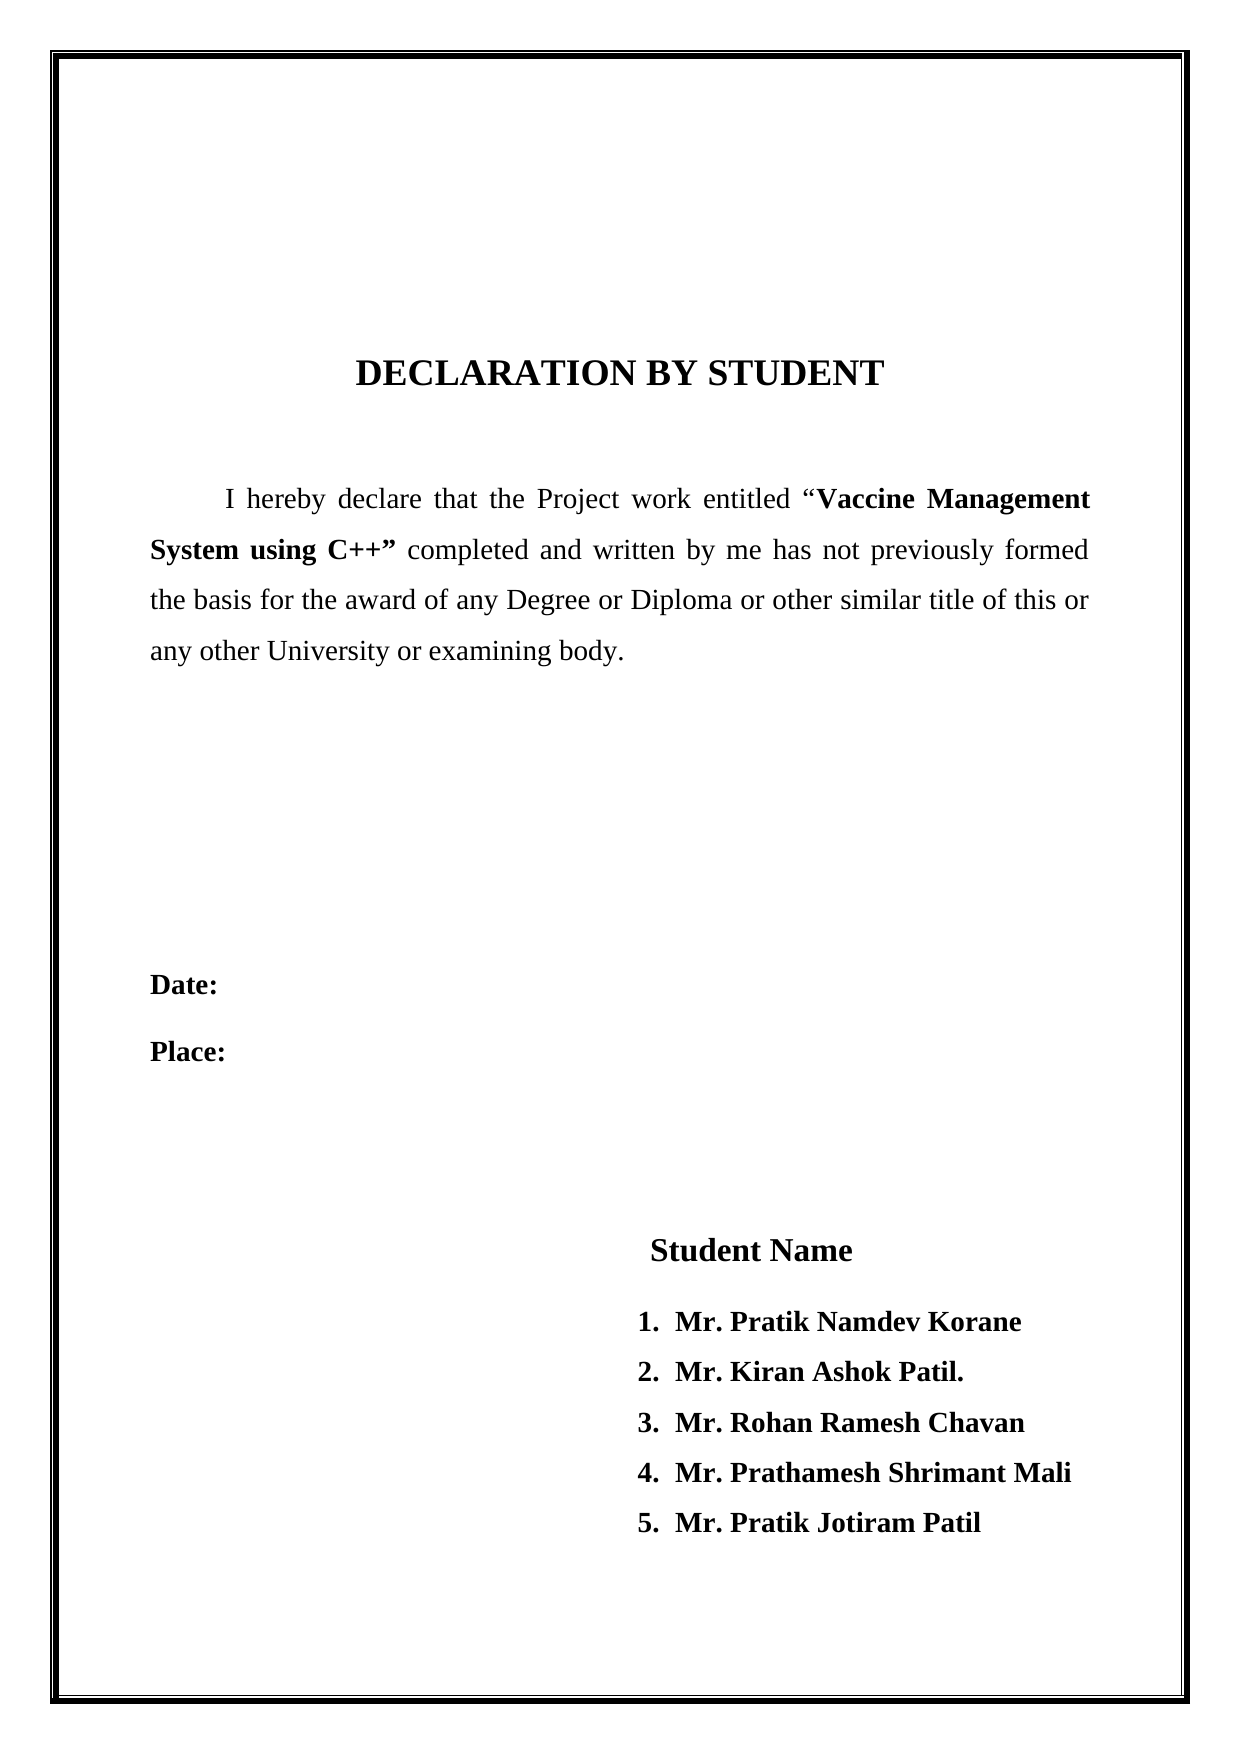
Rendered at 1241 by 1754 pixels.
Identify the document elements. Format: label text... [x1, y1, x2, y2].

list Mr. Rohan Ramesh Chavan [637, 1405, 1090, 1438]
list Mr. Kiran Ashok Patil. [637, 1354, 1090, 1388]
text Place: [150, 1034, 1090, 1068]
text I hereby declare that the Project work entitled “Vaccine Management System using C++” completed and written by me has not previously formed the basis for the award of any Degree or Diploma or other similar title of this or any other University or examining body. [150, 482, 1090, 666]
text Student Name [150, 1230, 1090, 1268]
subtitle DECLARATION BY STUDENT [150, 350, 1090, 393]
list Mr. Prathamesh Shrimant Mali [637, 1455, 1090, 1488]
list Mr. Pratik Namdev Korane [637, 1304, 1090, 1338]
list Mr. Pratik Jotiram Patil [637, 1505, 1090, 1539]
text Date: [150, 967, 1090, 1001]
